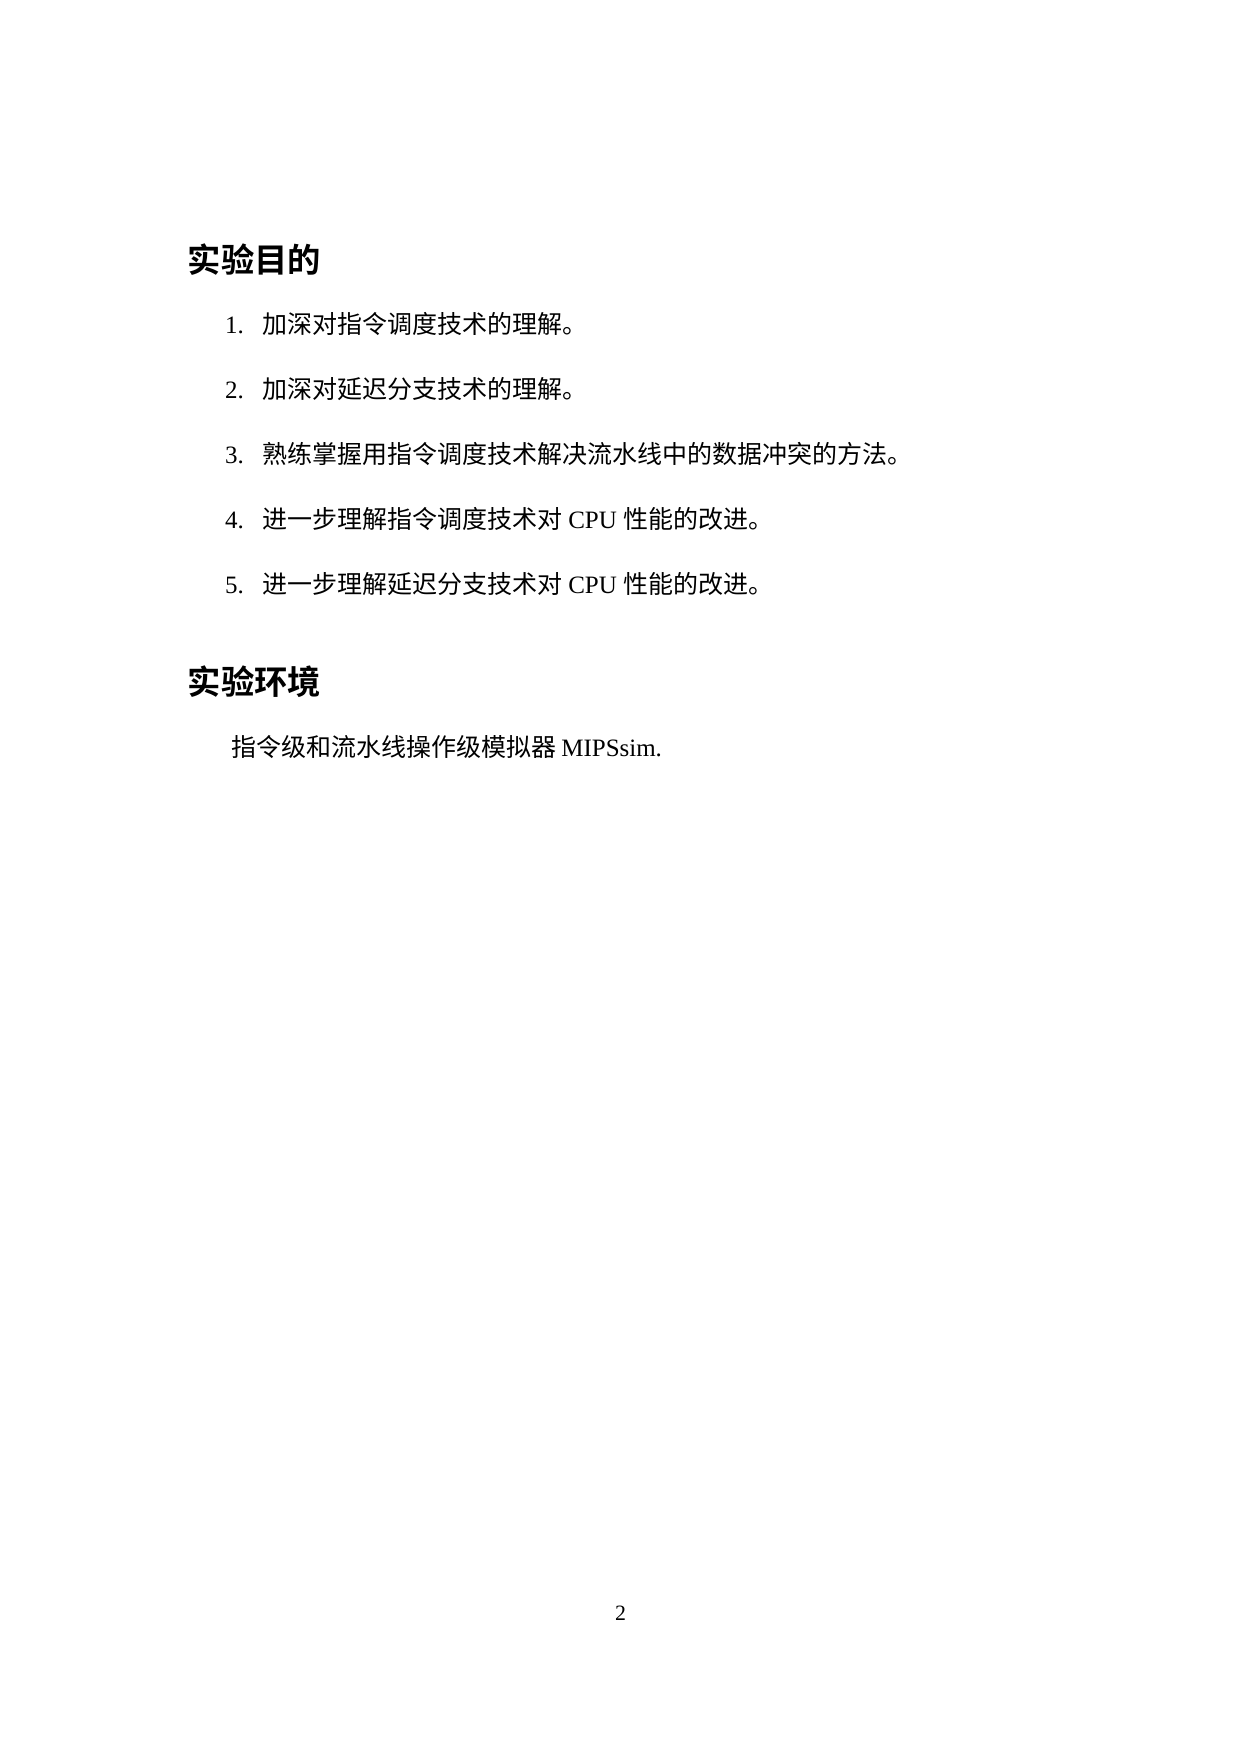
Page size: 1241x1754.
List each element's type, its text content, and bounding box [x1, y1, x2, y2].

text 实验环境 [187, 648, 1053, 713]
text 指令级和流水线操作级模拟器MIPSsim. [187, 713, 1053, 778]
list 进一步理解指令调度技术对 CPU 性能的改进。 [225, 485, 1053, 550]
list 熟练掌握用指令调度技术解决流水线中的数据冲突的方法。 [225, 420, 1053, 485]
text 实验目的 [187, 225, 1053, 290]
list 加深对指令调度技术的理解。 [225, 290, 1053, 355]
list 进一步理解延迟分支技术对 CPU 性能的改进。 [225, 550, 1053, 615]
list 加深对延迟分支技术的理解。 [225, 355, 1053, 420]
